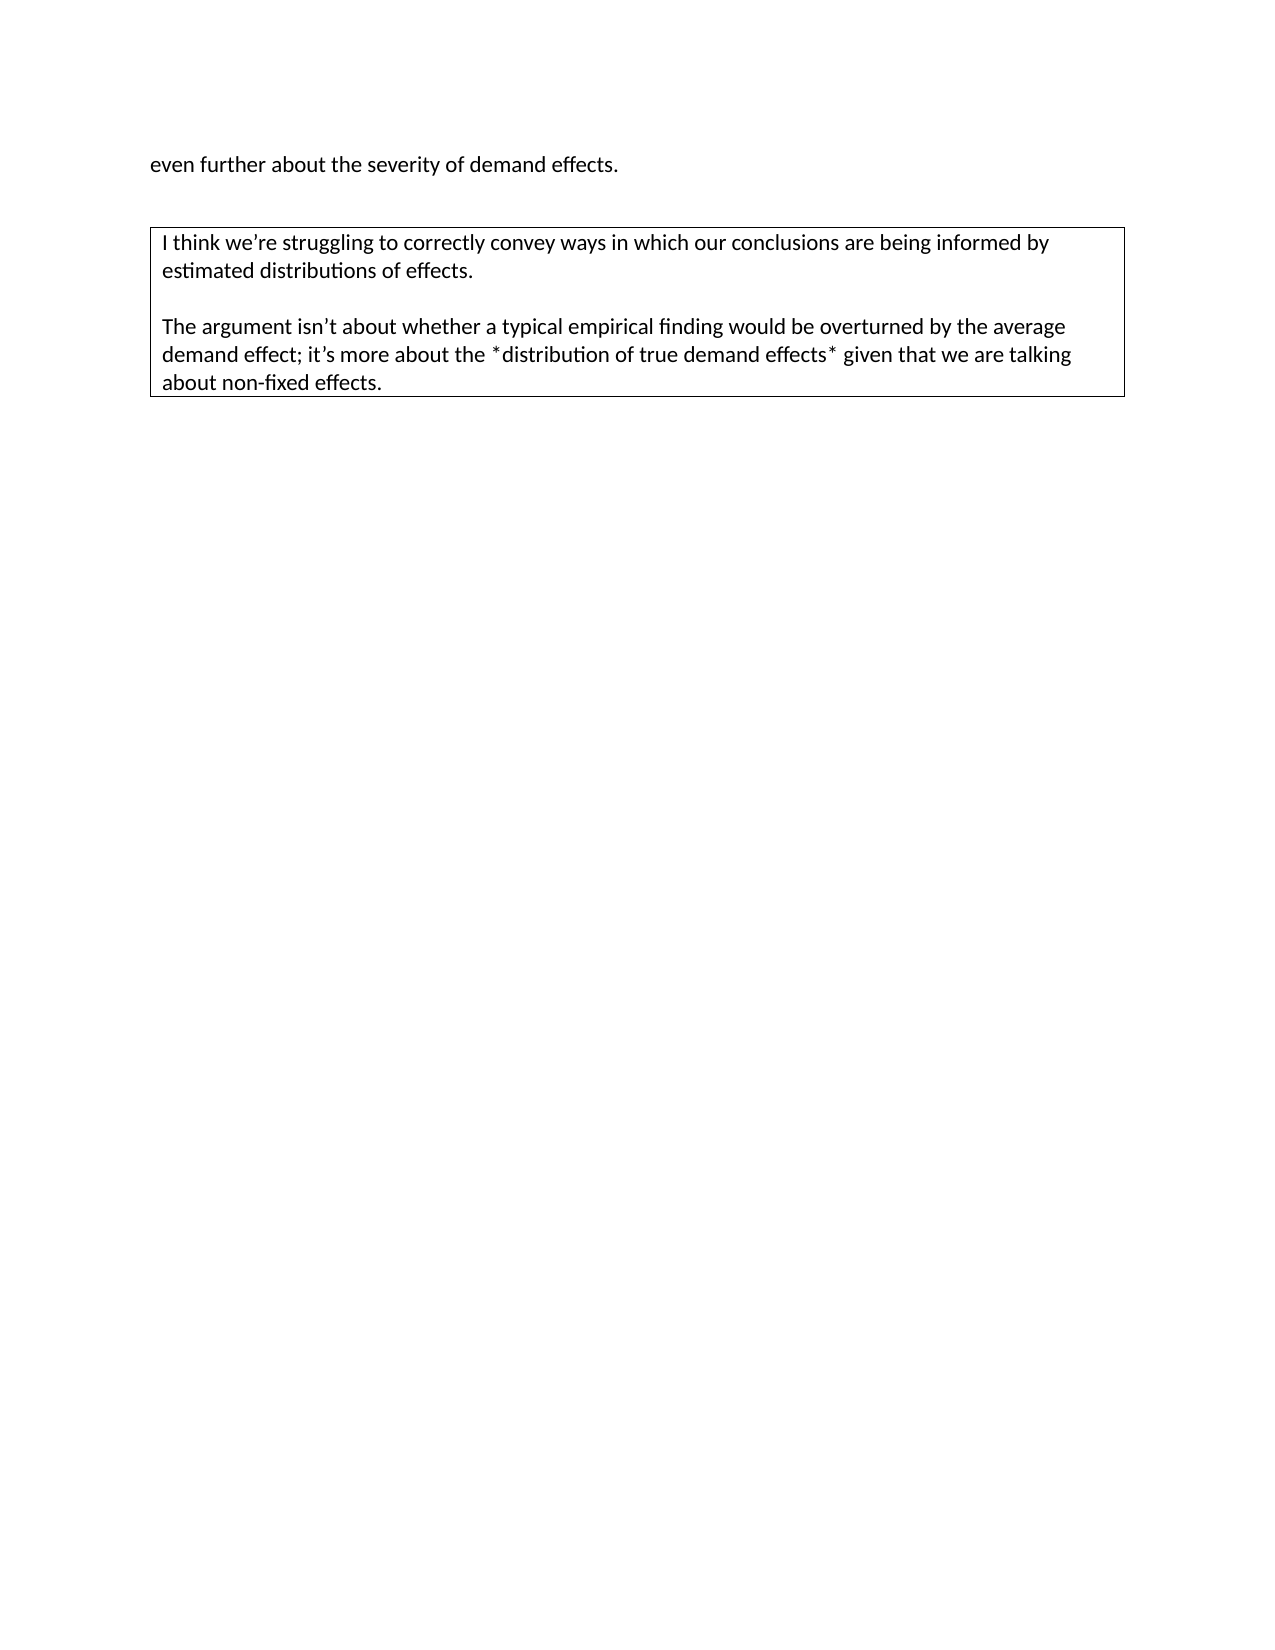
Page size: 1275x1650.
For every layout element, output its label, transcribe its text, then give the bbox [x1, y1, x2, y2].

table_header I think we’re struggling to correctly convey ways in which our conclusions are being informed by estimated distributions of effects. The argument isn’t about whether a typical empirical finding would be overturned by the average demand effect; it’s more about the *distribution of true demand effects* given that we are talking about non-fixed effects. [151, 228, 1124, 396]
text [150, 150, 1125, 208]
